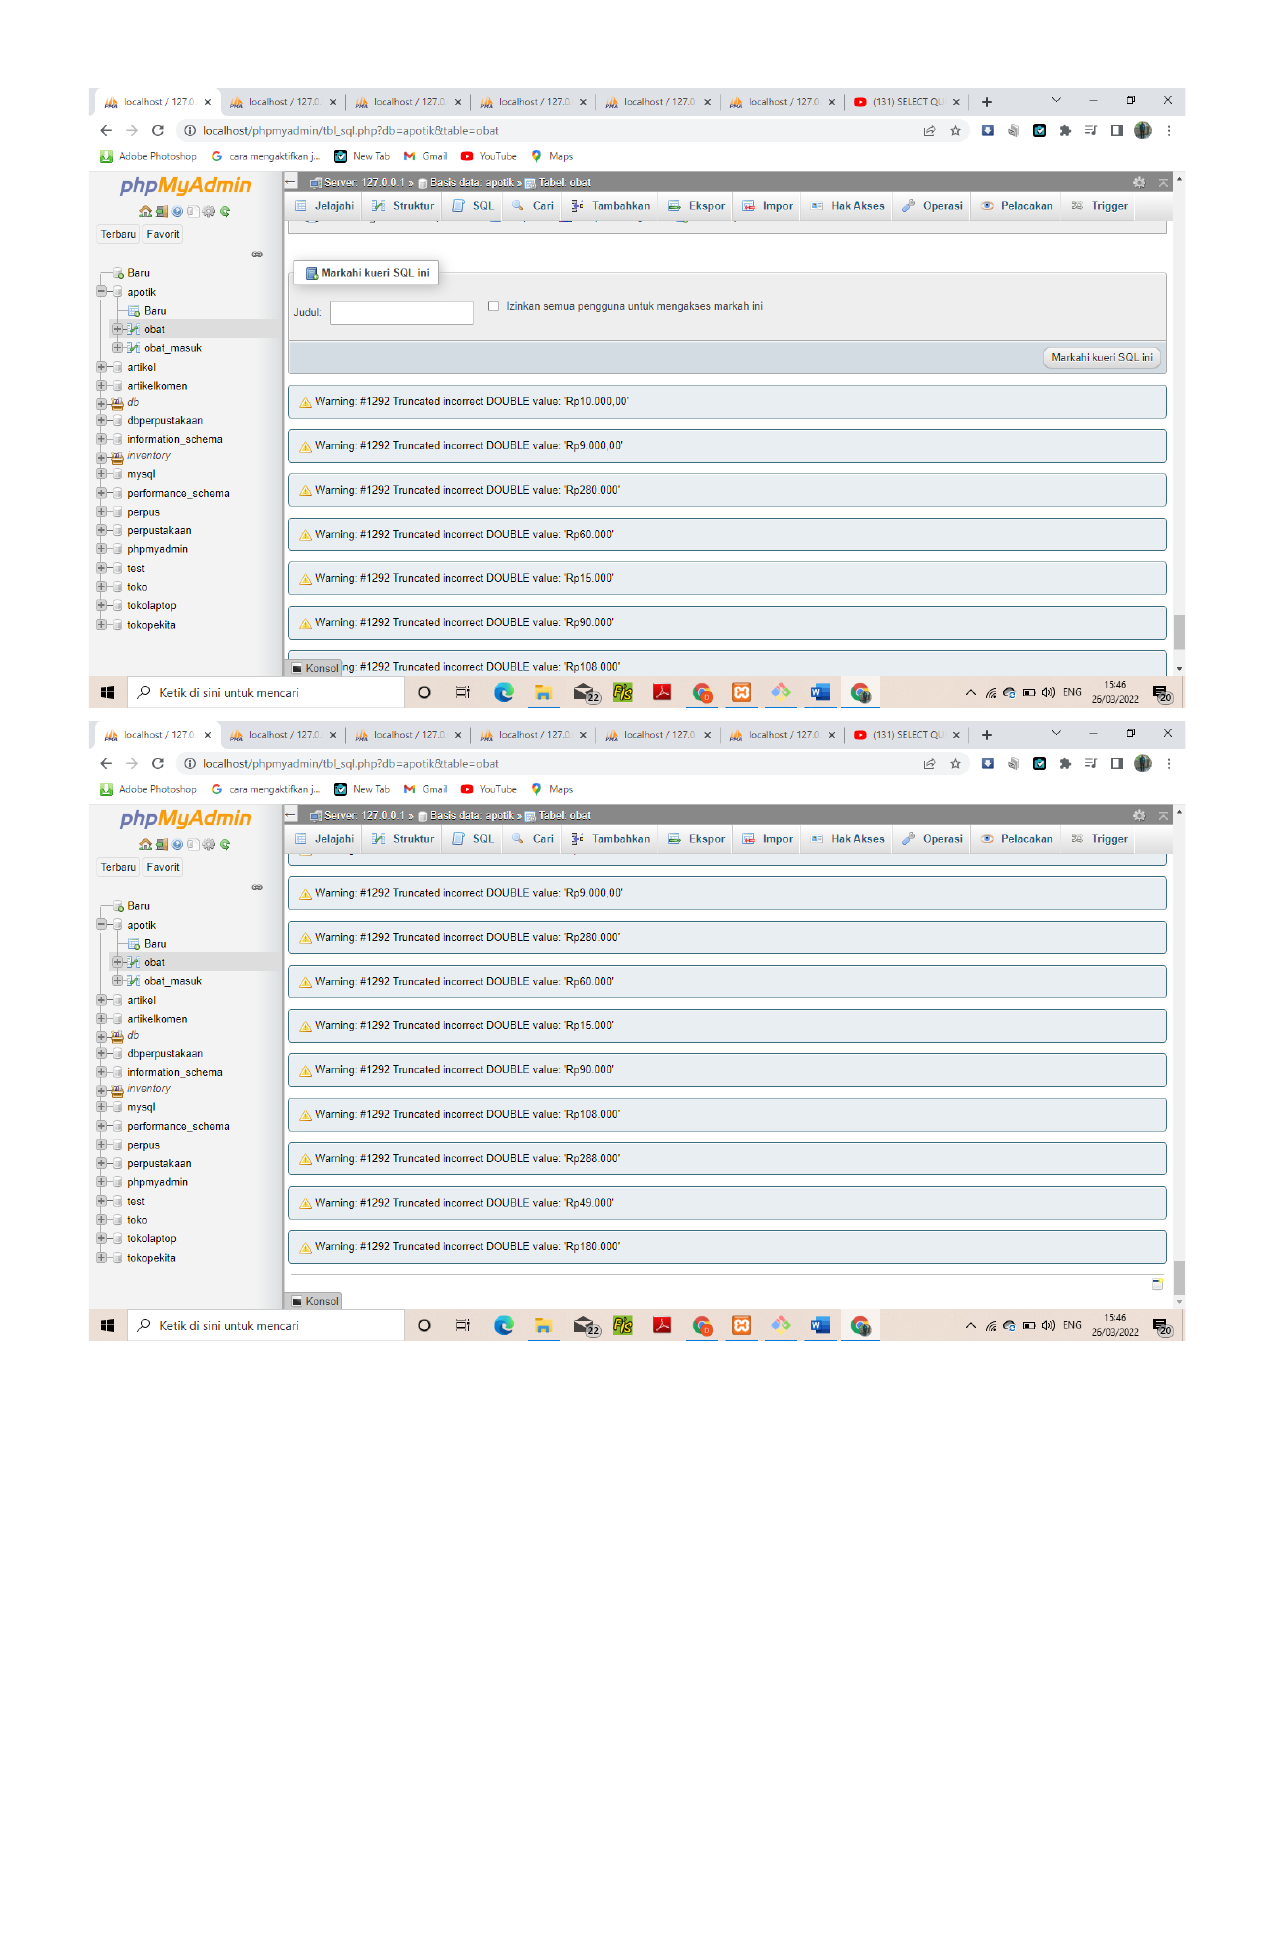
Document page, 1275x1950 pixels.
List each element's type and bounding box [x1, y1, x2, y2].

picture [88, 721, 1186, 1341]
picture [88, 88, 1186, 708]
